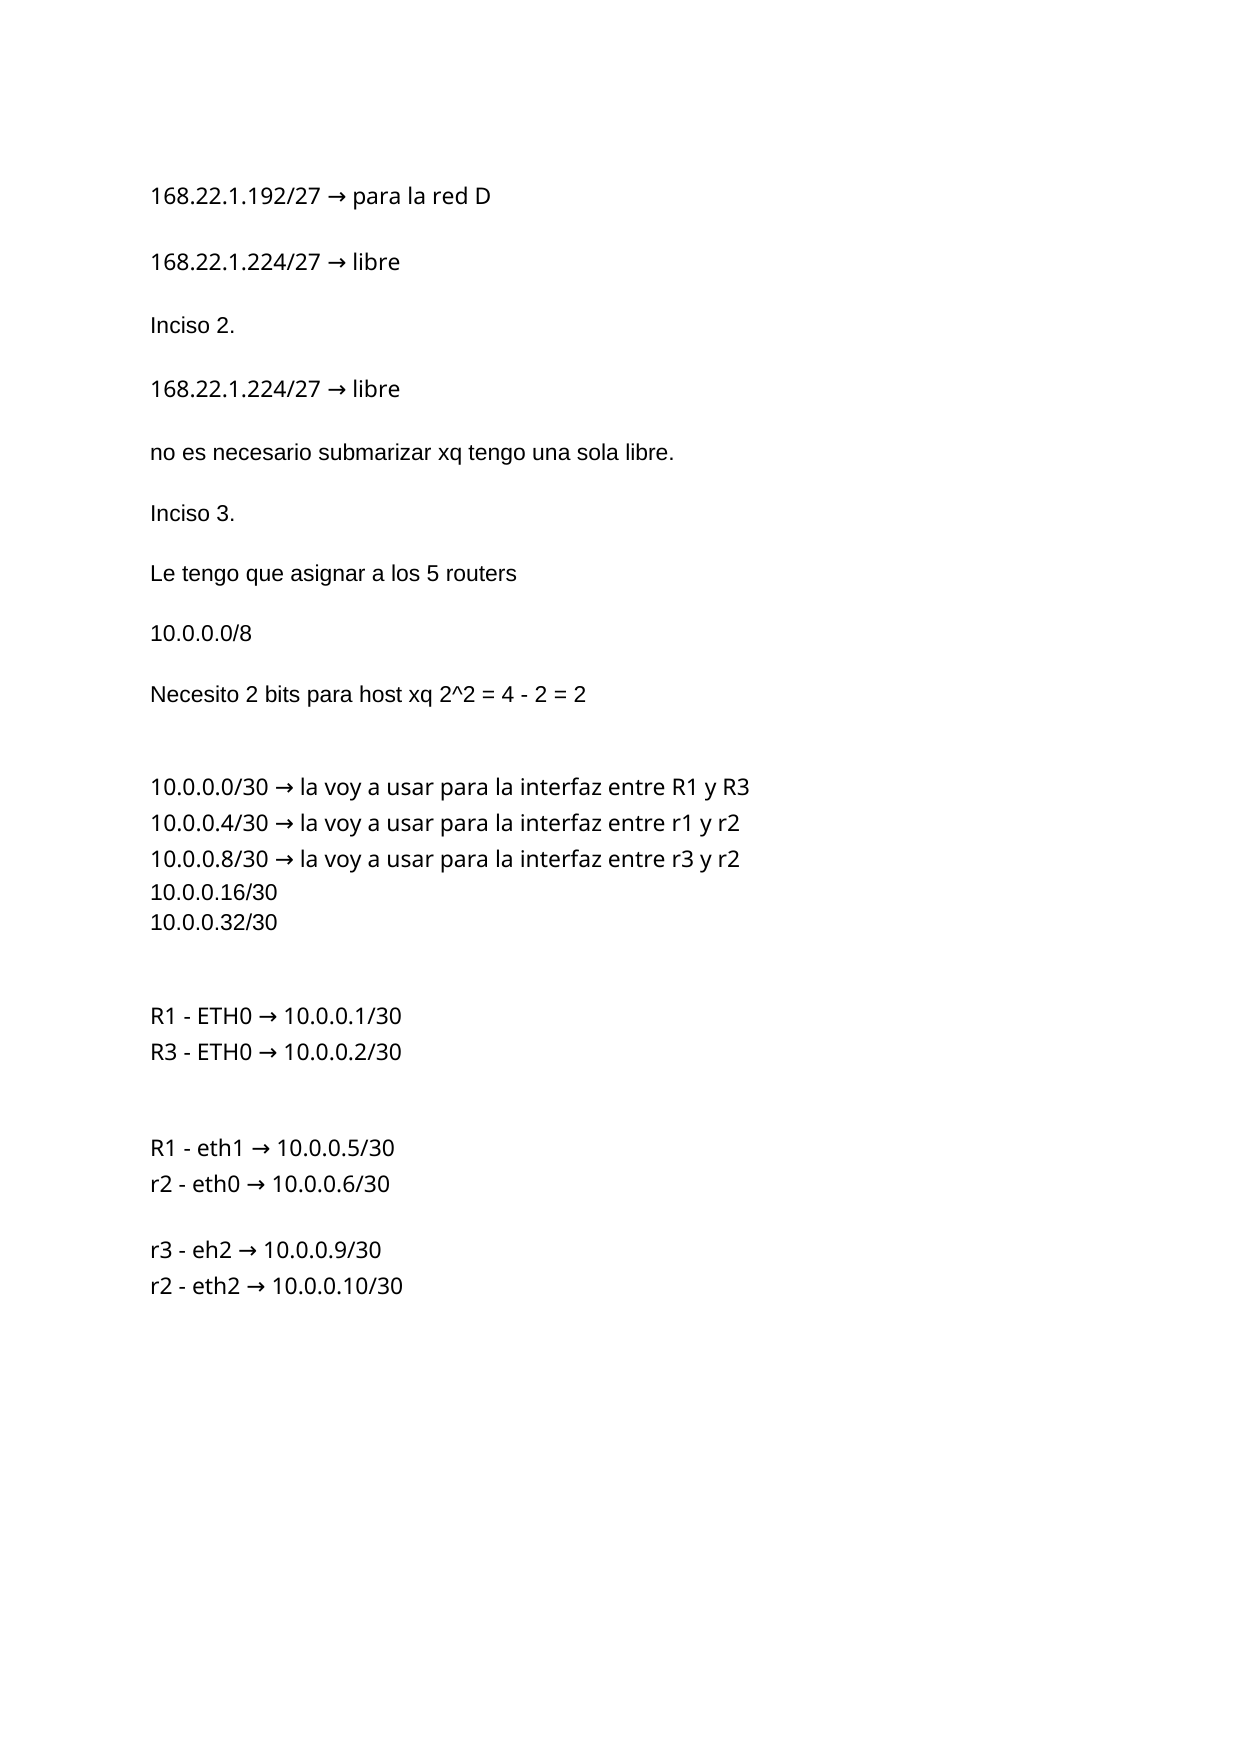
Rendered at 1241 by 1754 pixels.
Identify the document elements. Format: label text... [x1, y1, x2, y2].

text r2 - eth0 → 10.0.0.6/30 [150, 1168, 1090, 1199]
text 10.0.0.4/30 → la voy a usar para la interfaz entre r1 y r2 [150, 807, 1090, 838]
text R3 - ETH0 → 10.0.0.2/30 [150, 1036, 1090, 1067]
text 10.0.0.32/30 [150, 909, 1090, 936]
text no es necesario submarizar xq tengo una sola libre. [150, 439, 1090, 465]
text R1 - ETH0 → 10.0.0.1/30 [150, 1000, 1090, 1031]
text Inciso 3. [150, 499, 1090, 526]
text 10.0.0.16/30 [150, 879, 1090, 906]
text Le tengo que asignar a los 5 routers [150, 560, 1090, 586]
text 168.22.1.224/27 → libre [150, 246, 1090, 278]
text 10.0.0.0/8 [150, 620, 1090, 647]
text r2 - eth2 → 10.0.0.10/30 [150, 1270, 1090, 1302]
text 168.22.1.224/27 → libre [150, 373, 1090, 404]
text 10.0.0.8/30 → la voy a usar para la interfaz entre r3 y r2 [150, 843, 1090, 874]
text r3 - eh2 → 10.0.0.9/30 [150, 1234, 1090, 1266]
text 10.0.0.0/30 → la voy a usar para la interfaz entre R1 y R3 [150, 771, 1090, 803]
text Inciso 2. [150, 312, 1090, 339]
text Necesito 2 bits para host xq 2^2 = 4 - 2 = 2 [150, 681, 1090, 707]
text R1 - eth1 → 10.0.0.5/30 [150, 1132, 1090, 1163]
text 168.22.1.192/27 → para la red D [150, 180, 1090, 211]
